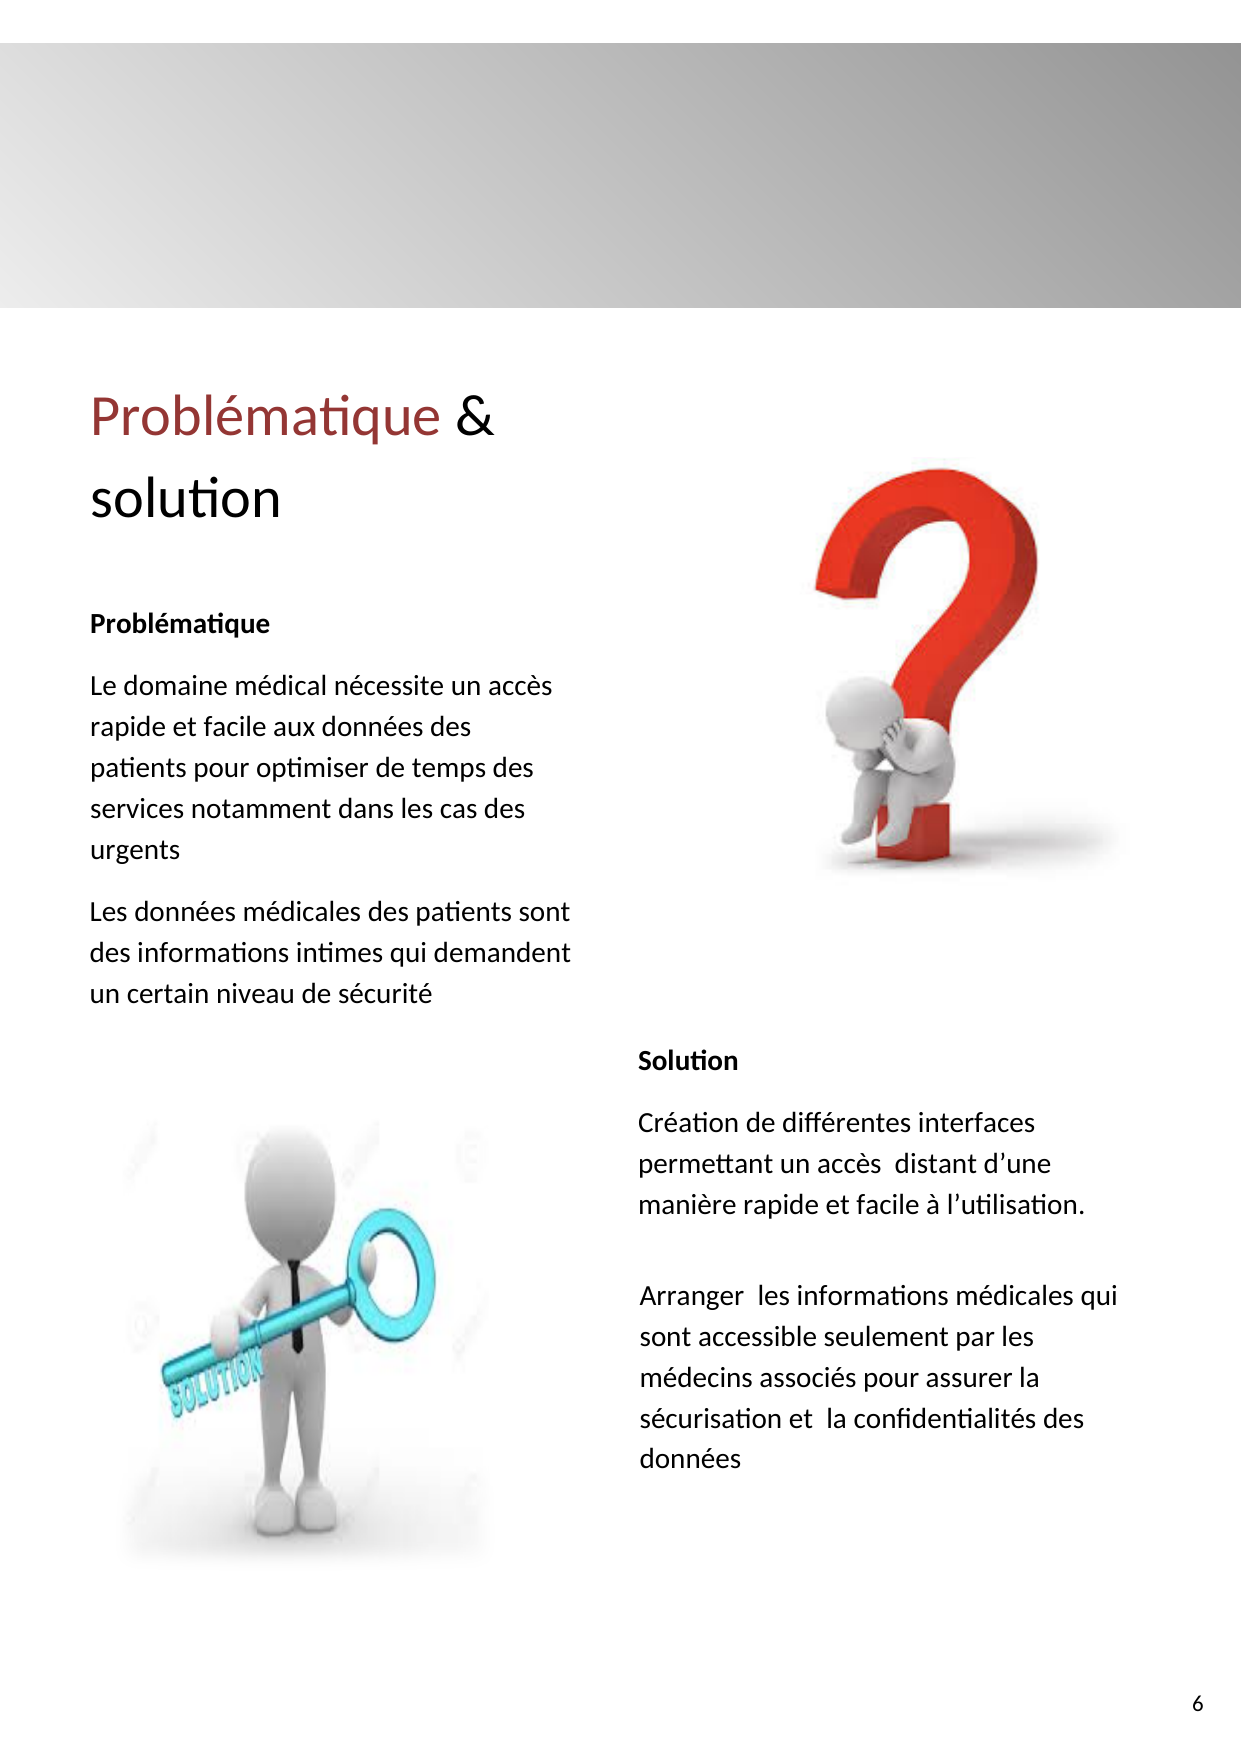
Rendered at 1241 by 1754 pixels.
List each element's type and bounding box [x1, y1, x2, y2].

picture [140, 1135, 472, 1545]
picture [689, 457, 1137, 887]
